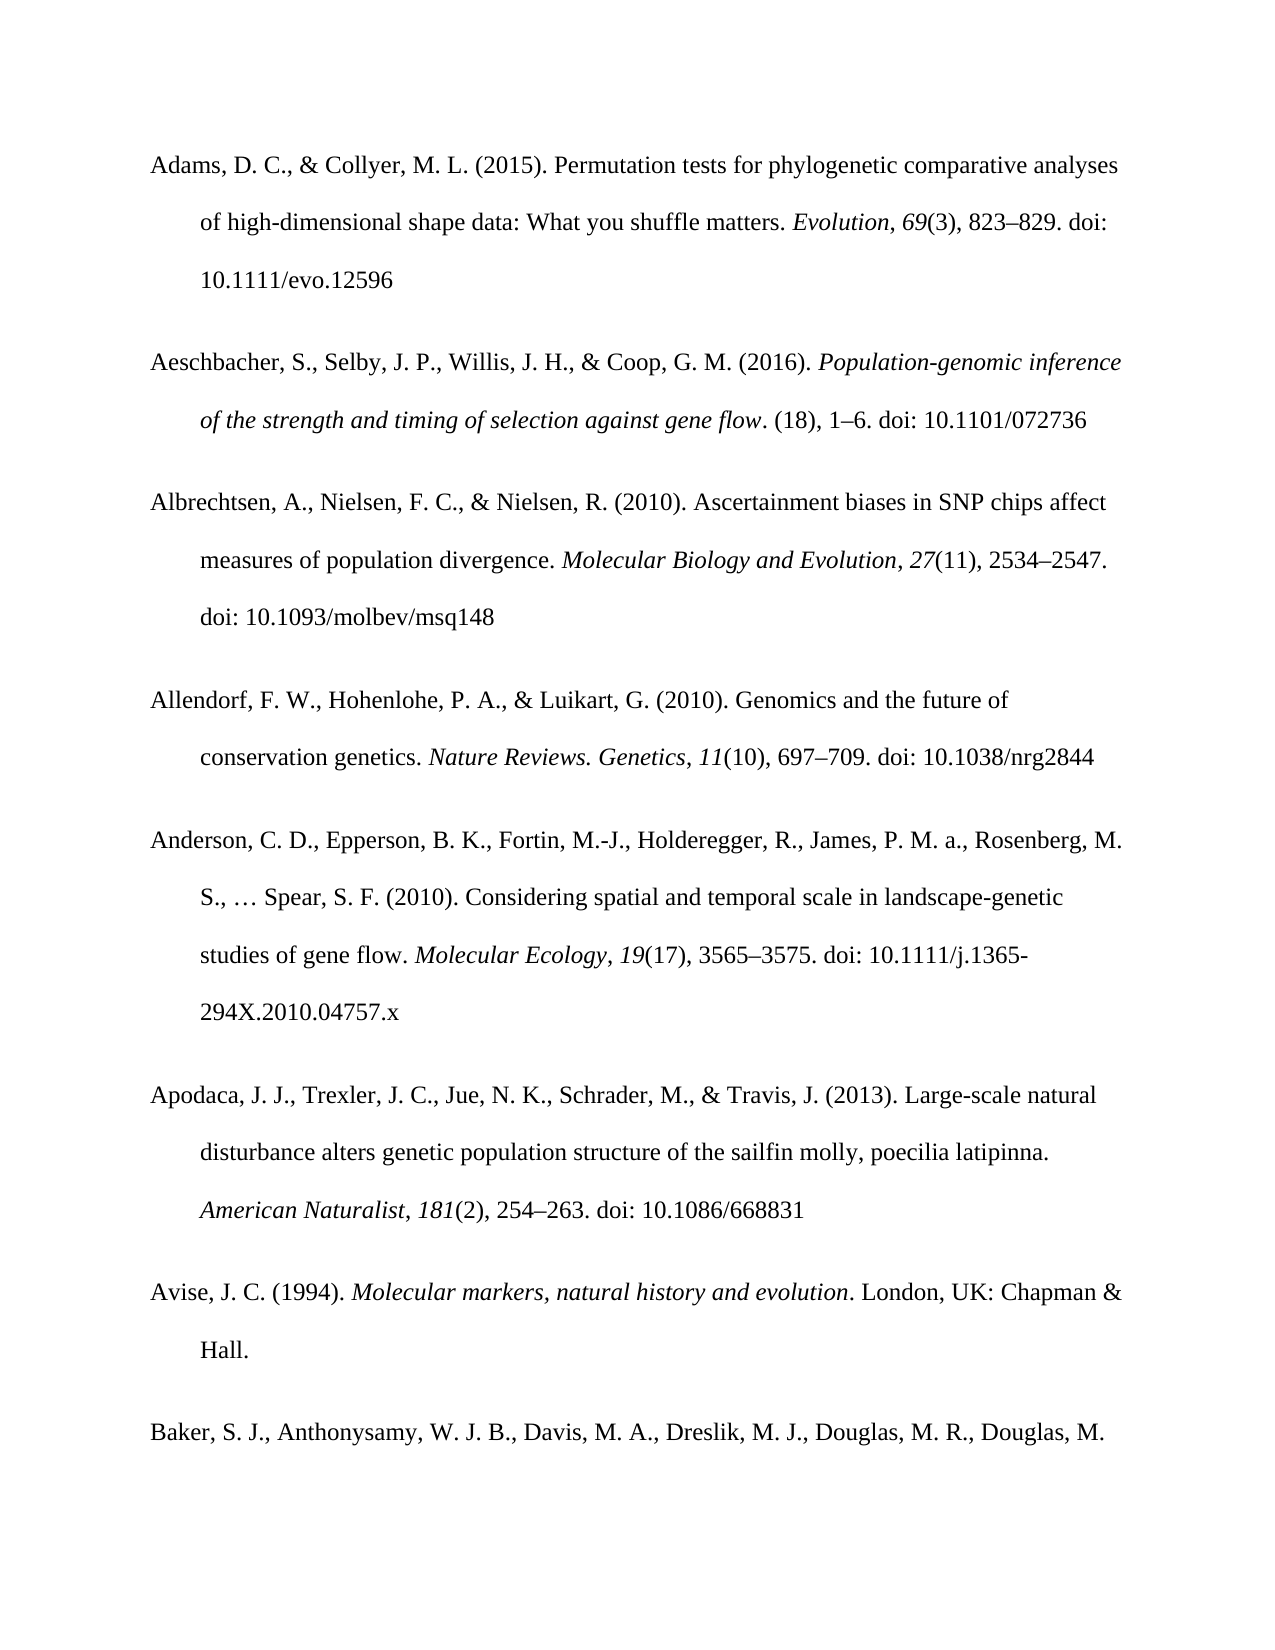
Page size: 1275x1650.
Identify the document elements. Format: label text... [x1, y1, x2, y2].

text Aeschbacher, S., Selby, J. P., Willis, J. H., & Coop, G. M. (2016). Population-genomic inference of the strength and timing of selection against gene flow. (18), 1–6. doi: 10.1101/072736 [150, 347, 1125, 434]
text Avise, J. C. (1994). Molecular markers, natural history and evolution. London, UK: Chapman & Hall. [150, 1277, 1125, 1364]
text Adams, D. C., & Collyer, M. L. (2015). Permutation tests for phylogenetic comparative analyses of high-dimensional shape data: What you shuffle matters. Evolution, 69(3), 823–829. doi: 10.1111/evo.12596 [150, 150, 1125, 294]
text Allendorf, F. W., Hohenlohe, P. A., & Luikart, G. (2010). Genomics and the future of conservation genetics. Nature Reviews. Genetics, 11(10), 697–709. doi: 10.1038/nrg2844 [150, 685, 1125, 771]
text Anderson, C. D., Epperson, B. K., Fortin, M.-J., Holderegger, R., James, P. M. a., Rosenberg, M. S., … Spear, S. F. (2010). Considering spatial and temporal scale in landscape-genetic studies of gene flow. Molecular Ecology, 19(17), 3565–3575. doi: 10.1111/j.1365-294X.2010.04757.x [150, 825, 1125, 1026]
text Albrechtsen, A., Nielsen, F. C., & Nielsen, R. (2010). Ascertainment biases in SNP chips affect measures of population divergence. Molecular Biology and Evolution, 27(11), 2534–2547. doi: 10.1093/molbev/msq148 [150, 487, 1125, 631]
